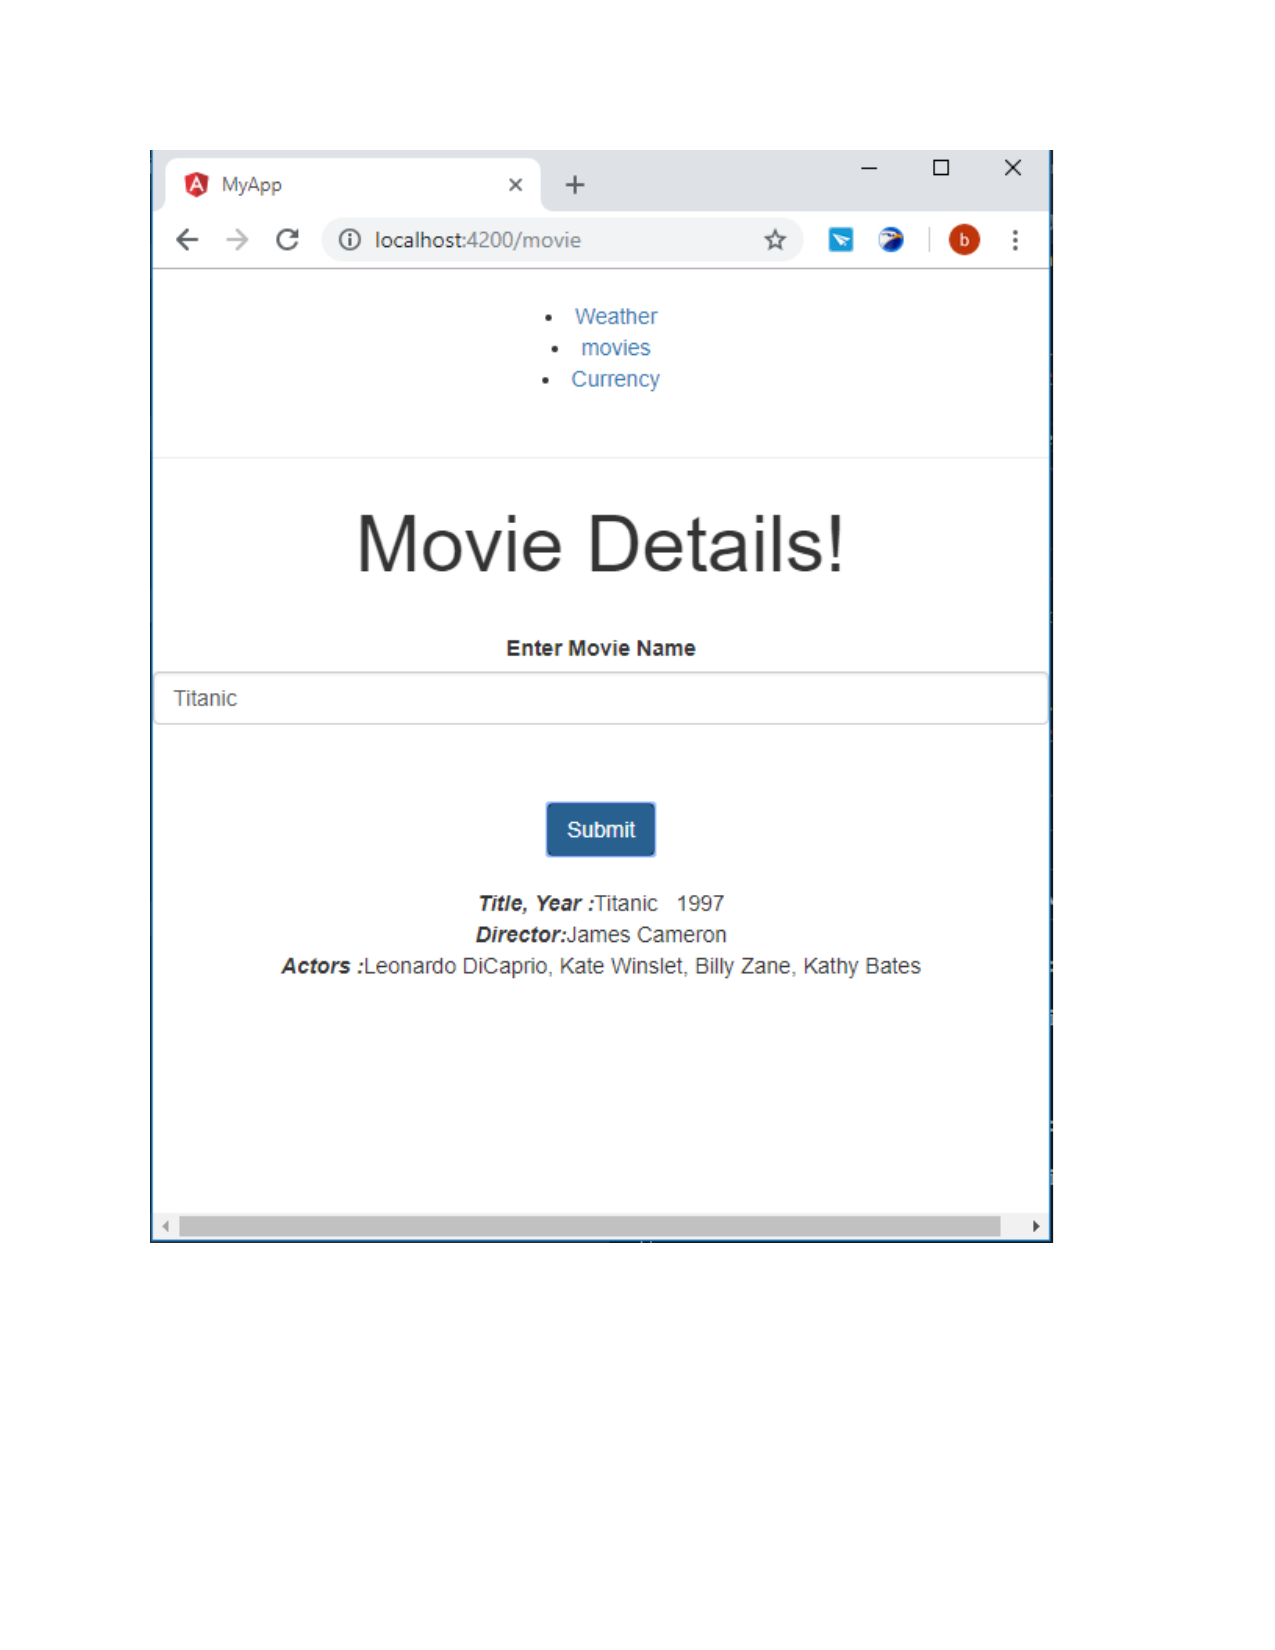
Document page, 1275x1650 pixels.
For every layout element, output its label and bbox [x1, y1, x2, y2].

picture [150, 150, 1054, 1243]
